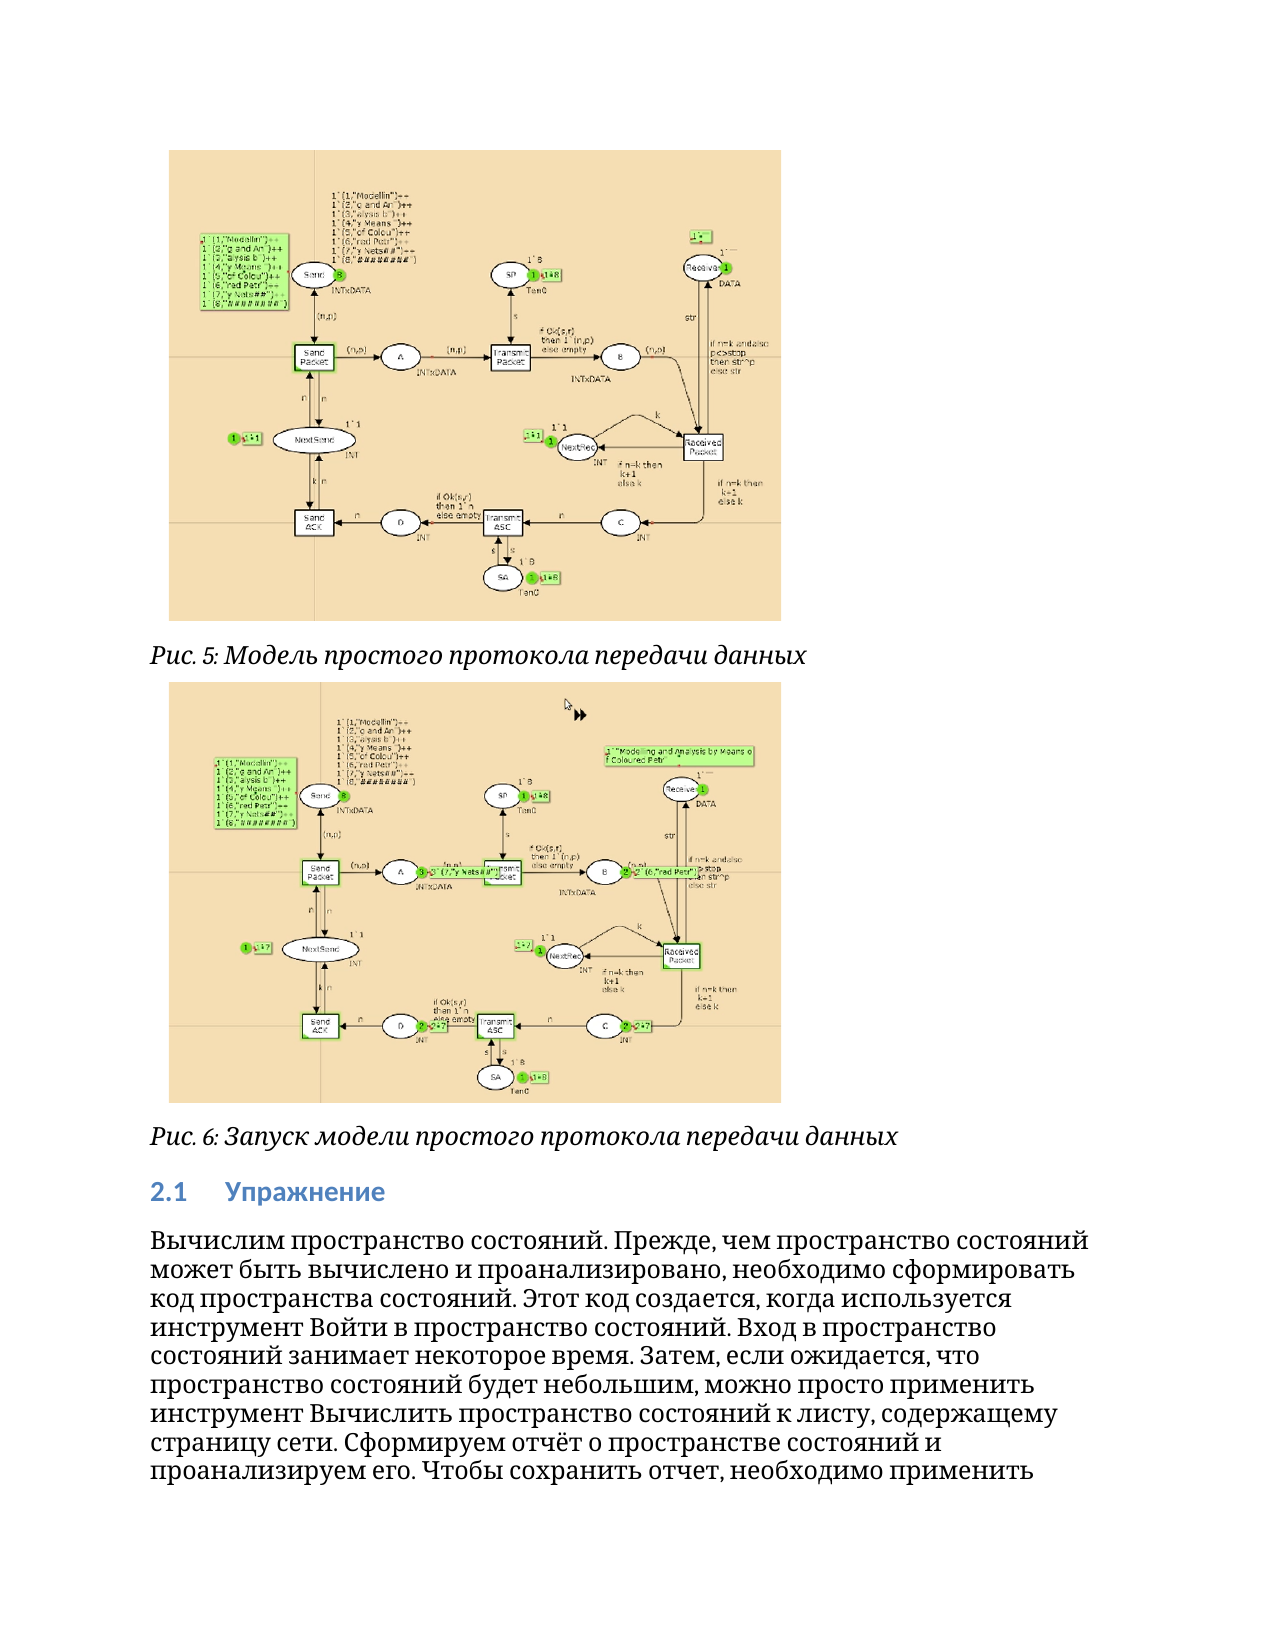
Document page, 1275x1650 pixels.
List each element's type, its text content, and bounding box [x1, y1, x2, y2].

subtitle 2.1 Упражнение [150, 1173, 1125, 1208]
text Рис. 6: Запуск модели простого протокола передачи данных [150, 1123, 1125, 1152]
text Рис. 5: Модель простого протокола передачи данных [150, 642, 1125, 670]
picture [168, 150, 782, 621]
picture [168, 682, 782, 1103]
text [150, 1227, 1125, 1486]
